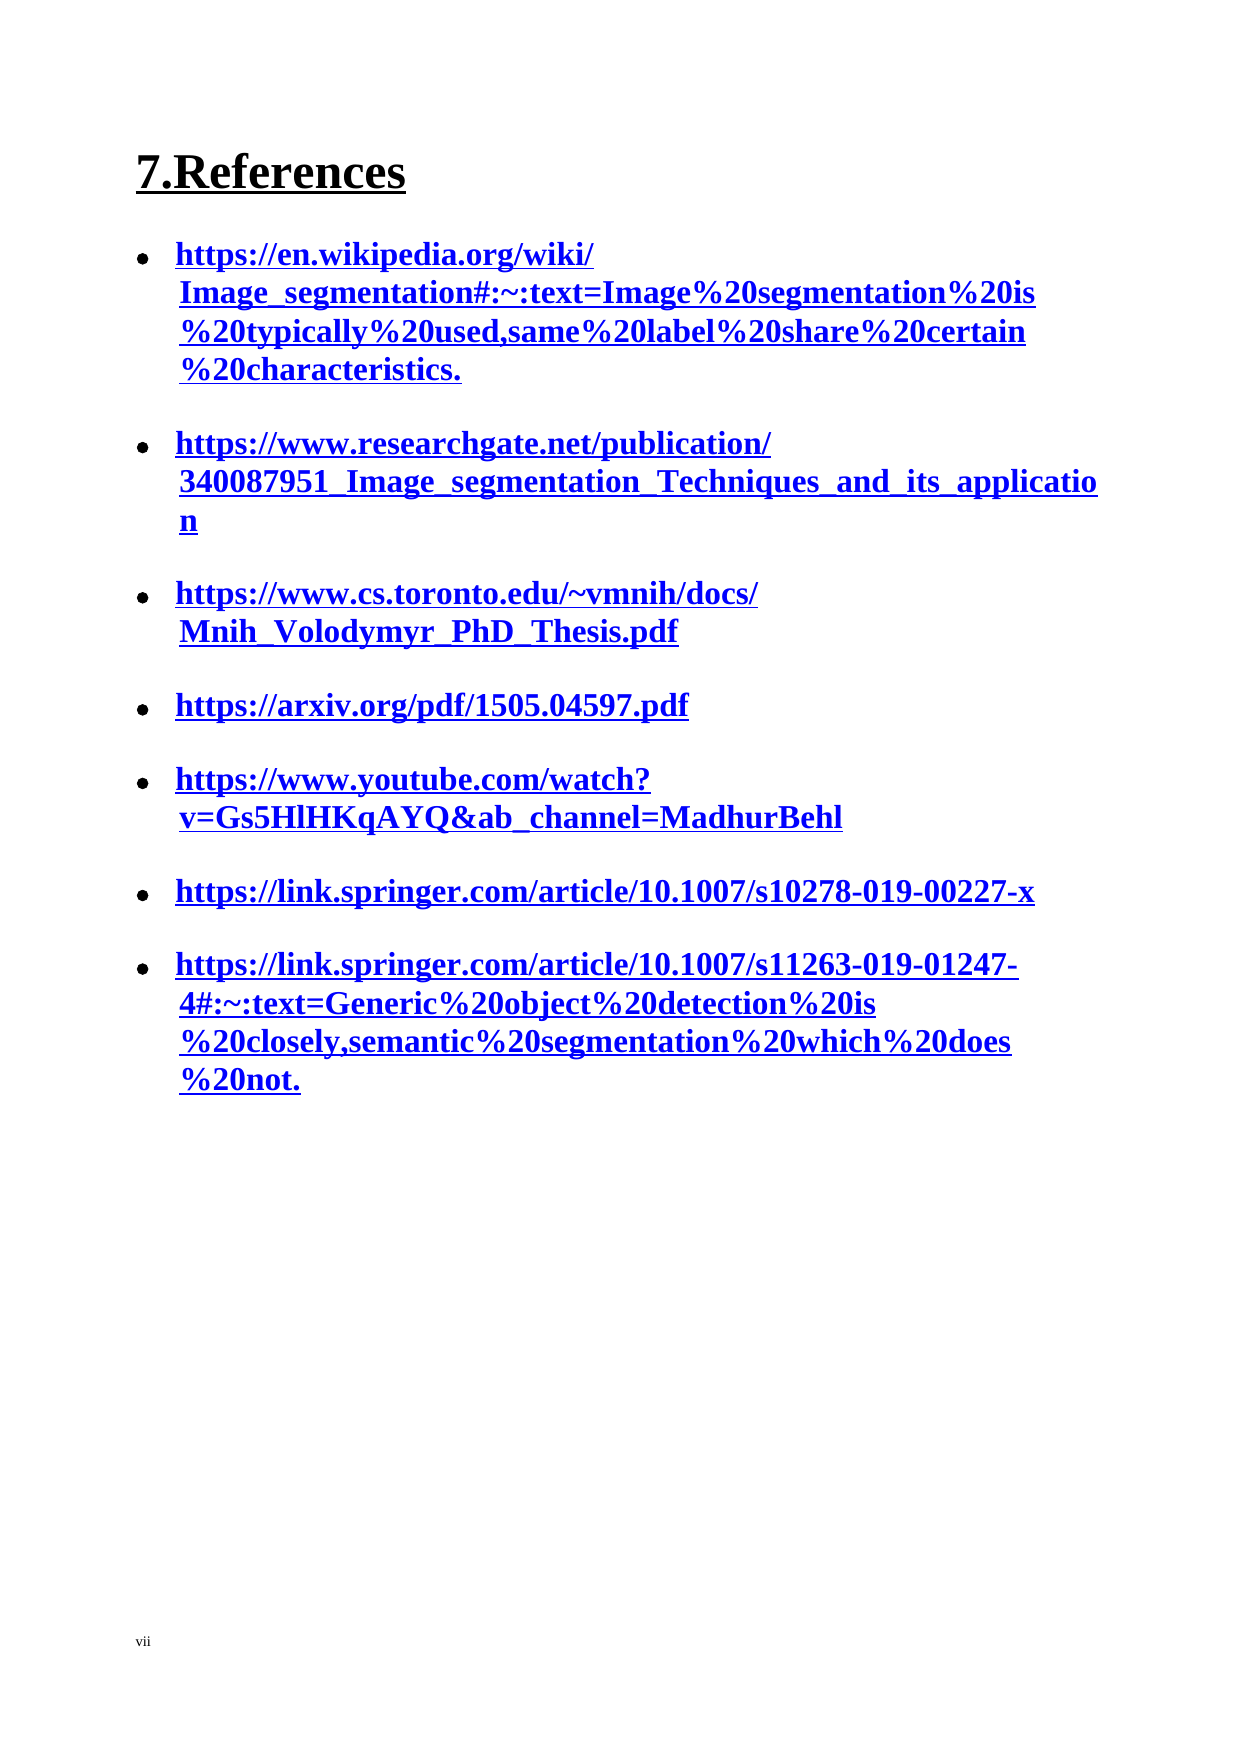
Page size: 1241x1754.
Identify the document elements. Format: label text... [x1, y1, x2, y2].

list https://www.youtube.com/watch?v=Gs5HlHKqAYQ&ab_channel=MadhurBehl [135, 759, 1105, 836]
text 7.References [135, 142, 1105, 199]
list https://link.springer.com/article/10.1007/s11263-019-01247-4#:~:text=Generic%20object%20detection%20is%20closely,semantic%20segmentation%20which%20does%20not. [135, 945, 1105, 1098]
list https://en.wikipedia.org/wiki/Image_segmentation#:~:text=Image%20segmentation%20is%20typically%20used,same%20label%20share%20certain%20characteristics. [135, 234, 1105, 388]
list https://arxiv.org/pdf/1505.04597.pdf [135, 685, 1105, 724]
list https://link.springer.com/article/10.1007/s10278-019-00227-x [135, 871, 1105, 909]
list https://www.cs.toronto.edu/~vmnih/docs/Mnih_Volodymyr_PhD_Thesis.pdf [135, 573, 1105, 650]
list https://www.researchgate.net/publication/340087951_Image_segmentation_Techniques_and_its_application [135, 423, 1105, 538]
